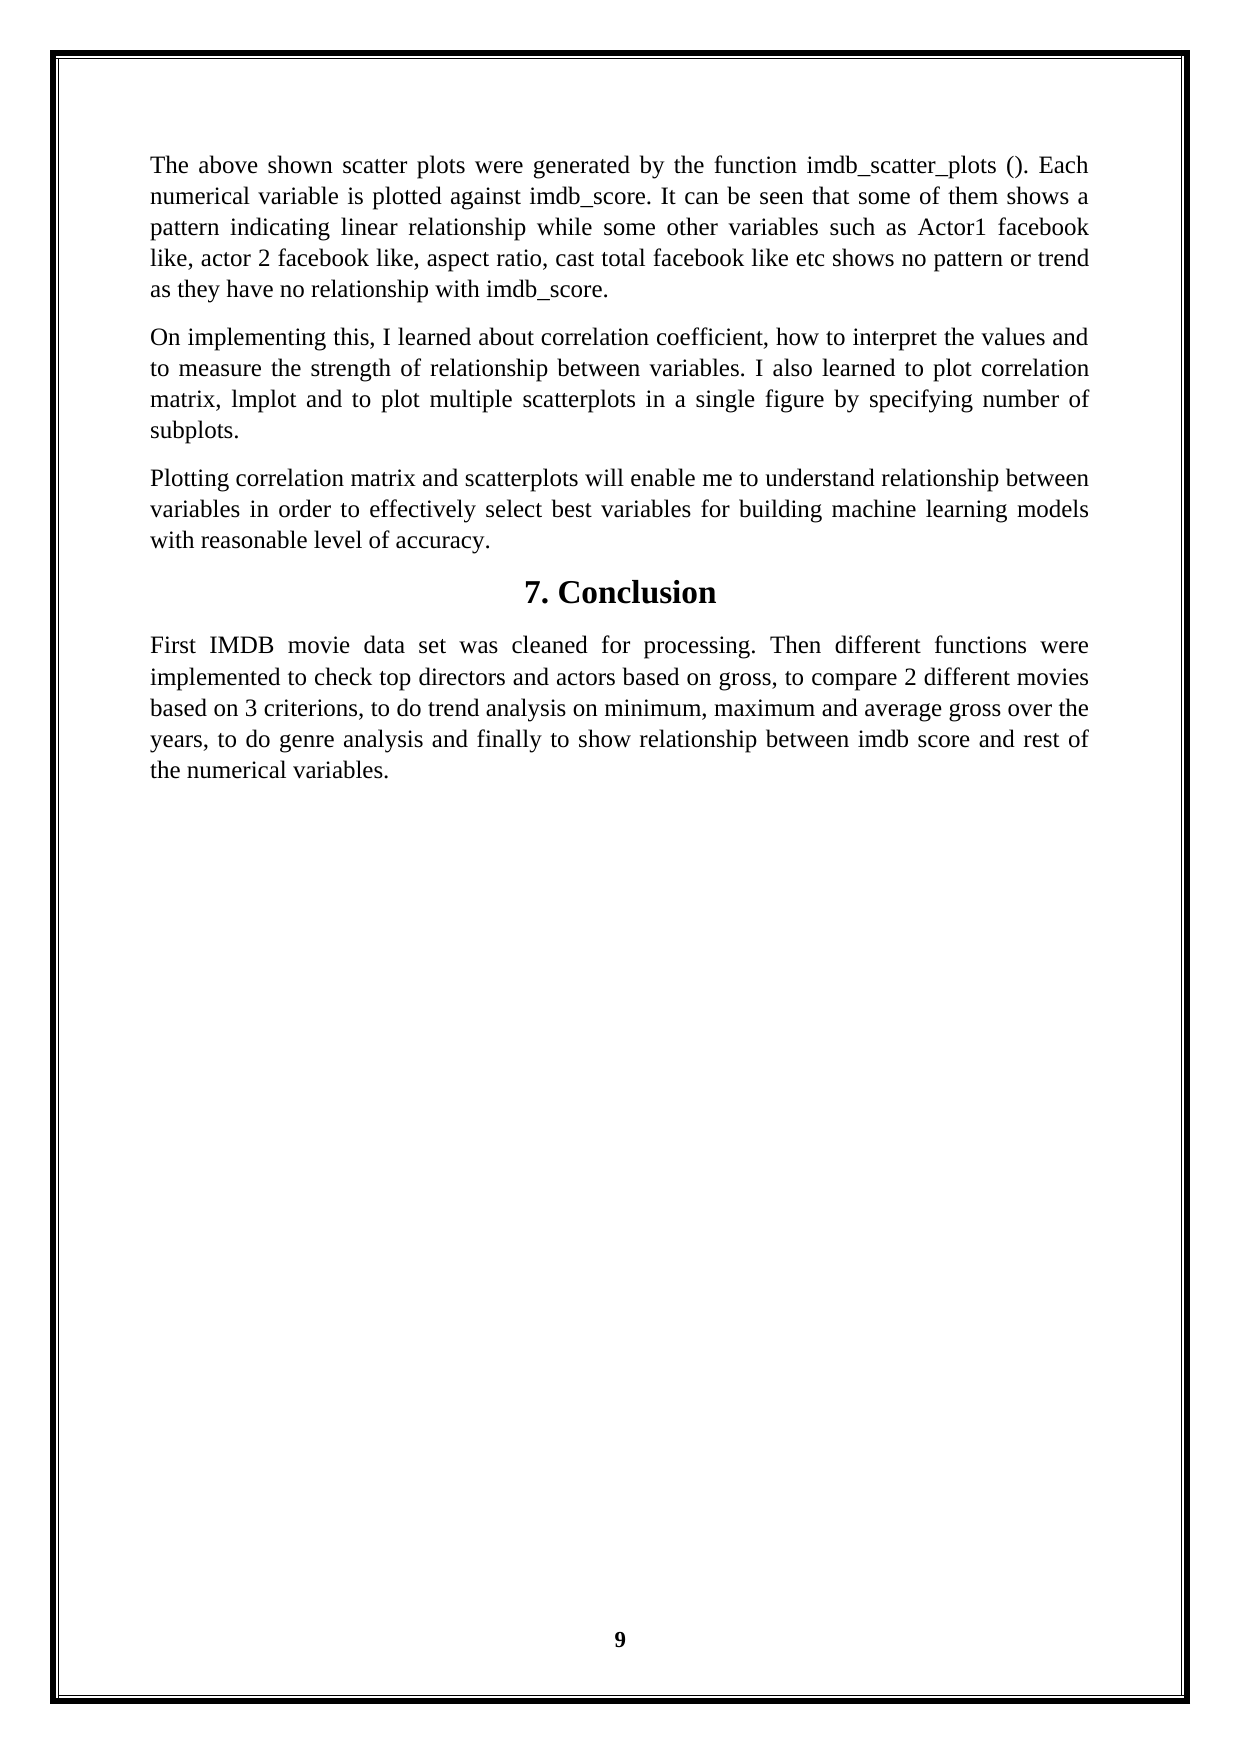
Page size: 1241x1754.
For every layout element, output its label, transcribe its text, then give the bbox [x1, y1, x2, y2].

text The above shown scatter plots were generated by the function imdb_scatter_plots (). Each numerical variable is plotted against imdb_score. It can be seen that some of them shows a pattern indicating linear relationship while some other variables such as Actor1 facebook like, actor 2 facebook like, aspect ratio, cast total facebook like etc shows no pattern or trend as they have no relationship with imdb_score. [150, 150, 1090, 303]
text 7. Conclusion [150, 572, 1090, 611]
text On implementing this, I learned about correlation coefficient, how to interpret the values and to measure the strength of relationship between variables. I also learned to plot correlation matrix, lmplot and to plot multiple scatterplots in a single figure by specifying number of subplots. [150, 322, 1090, 444]
text First IMDB movie data set was cleaned for processing. Then different functions were implemented to check top directors and actors based on gross, to compare 2 different movies based on 3 criterions, to do trend analysis on minimum, maximum and average gross over the years, to do genre analysis and finally to show relationship between imdb score and rest of the numerical variables. [150, 631, 1090, 783]
text Plotting correlation matrix and scatterplots will enable me to understand relationship between variables in order to effectively select best variables for building machine learning models with reasonable level of accuracy. [150, 463, 1090, 553]
